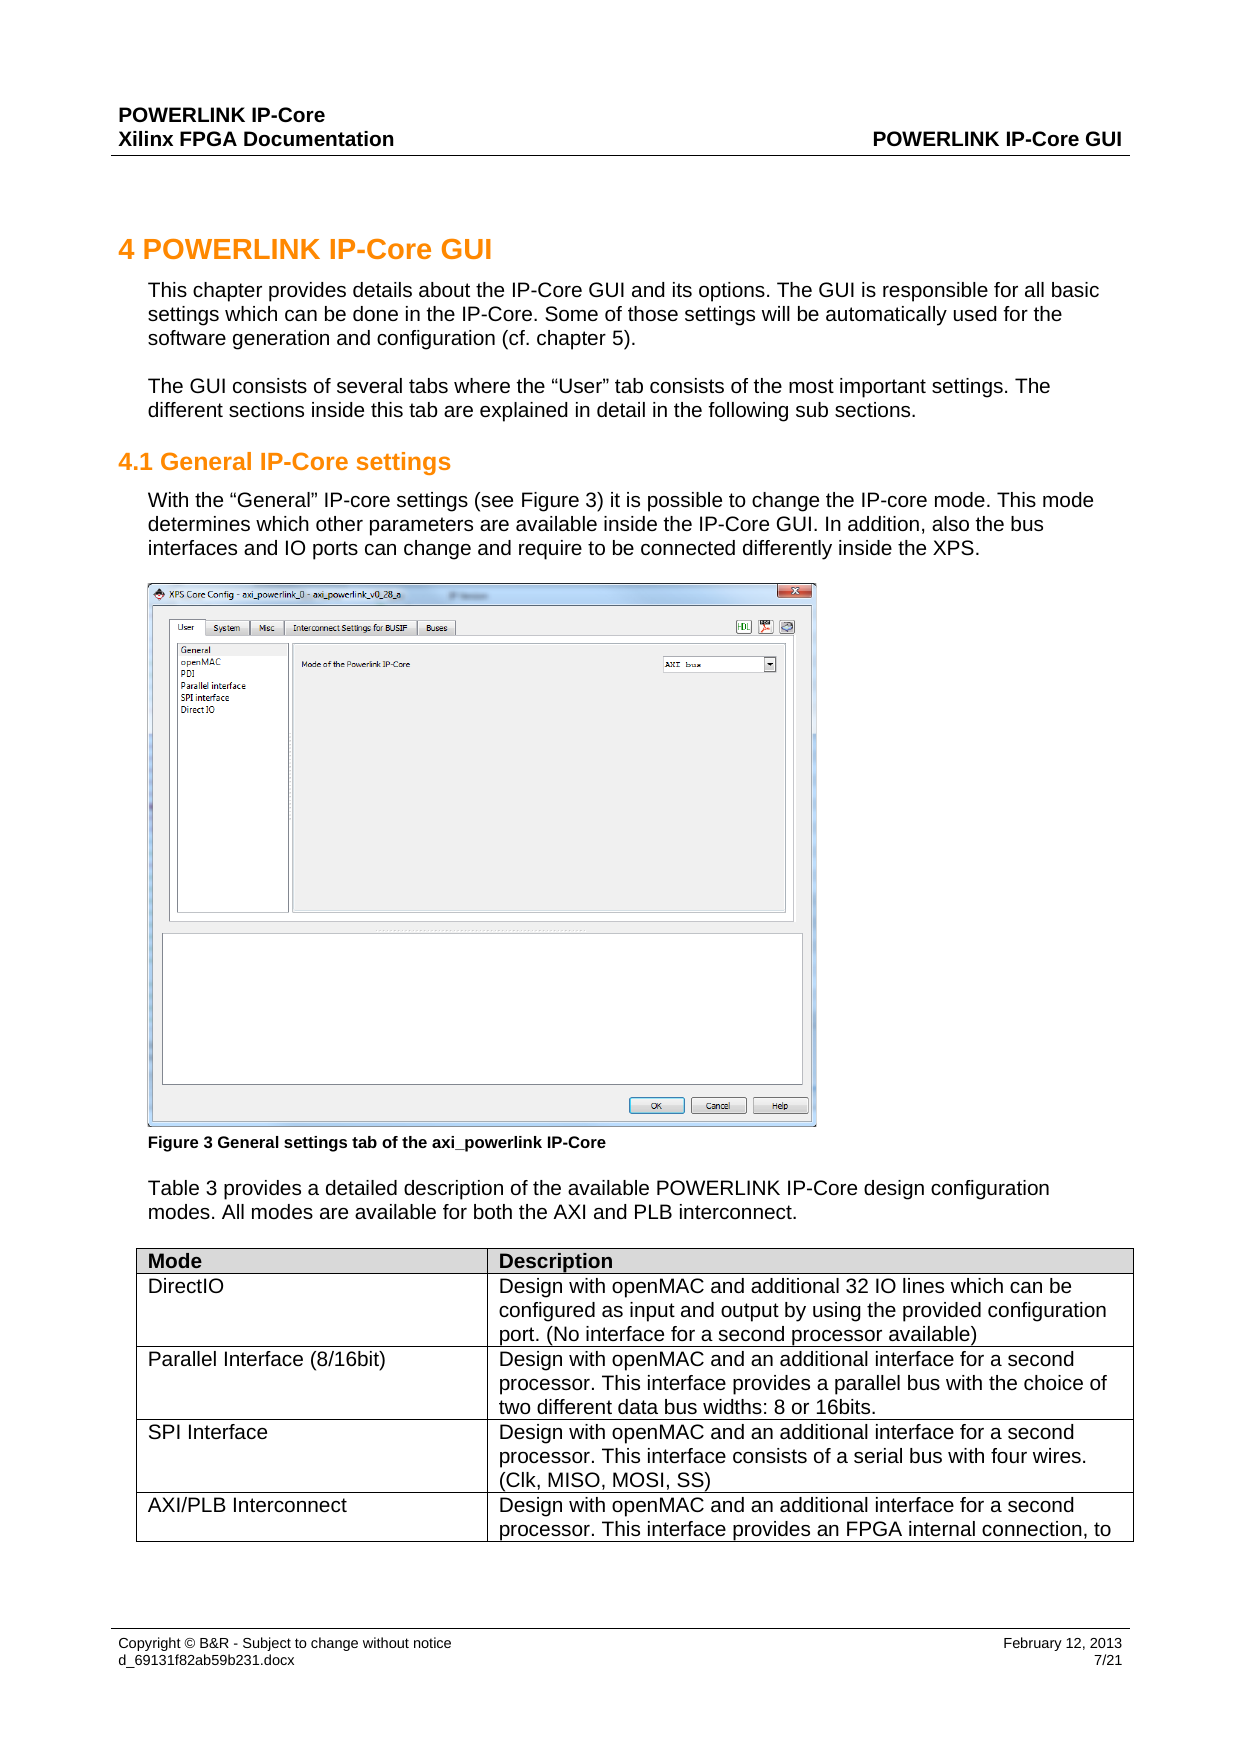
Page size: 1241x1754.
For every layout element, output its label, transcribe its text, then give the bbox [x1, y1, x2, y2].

text Figure 3 General settings tab of the axi_powerlink IP-Core [148, 1133, 1122, 1152]
table_cell DirectIO [137, 1274, 487, 1346]
table_cell Design with openMAC and an additional interface for a second processor. This interface consists of a serial bus with four wires. (Clk, MISO, MOSI, SS) [488, 1420, 1133, 1492]
subtitle General IP-Core settings [118, 447, 1122, 475]
table_header Mode [137, 1249, 487, 1273]
table_cell SPI Interface [137, 1420, 487, 1492]
picture [147, 583, 817, 1127]
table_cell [137, 1493, 487, 1541]
table_cell Design with openMAC and additional 32 IO lines which can be configured as input and output by using the provided configuration port. (No interface for a second processor available) [488, 1274, 1133, 1346]
subtitle POWERLINK IP-Core GUI [118, 232, 1122, 265]
text The GUI consists of several tabs where the “User” tab consists of the most important settings. The different sections inside this tab are explained in detail in the following sub sections. [148, 374, 1122, 422]
text Table 3 provides a detailed description of the available POWERLINK IP-Core design configuration modes. All modes are available for both the AXI and PLB interconnect. [148, 1176, 1122, 1224]
table_cell Parallel Interface (8/16bit) [137, 1347, 487, 1419]
table_header Description [488, 1249, 1133, 1273]
text With the “General” IP-core settings (see Figure 3) it is possible to change the IP-core mode. This mode determines which other parameters are available inside the IP-Core GUI. In addition, also the bus interfaces and IO ports can change and require to be connected differently inside the XPS. [148, 488, 1122, 560]
table_cell Design with openMAC and an additional interface for a second processor. This interface provides a parallel bus with the choice of two different data bus widths: 8 or 16bits. [488, 1347, 1133, 1419]
text This chapter provides details about the IP-Core GUI and its options. The GUI is responsible for all basic settings which can be done in the IP-Core. Some of those settings will be automatically used for the software generation and configuration (cf. chapter 4). [148, 278, 1122, 350]
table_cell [488, 1493, 1133, 1541]
